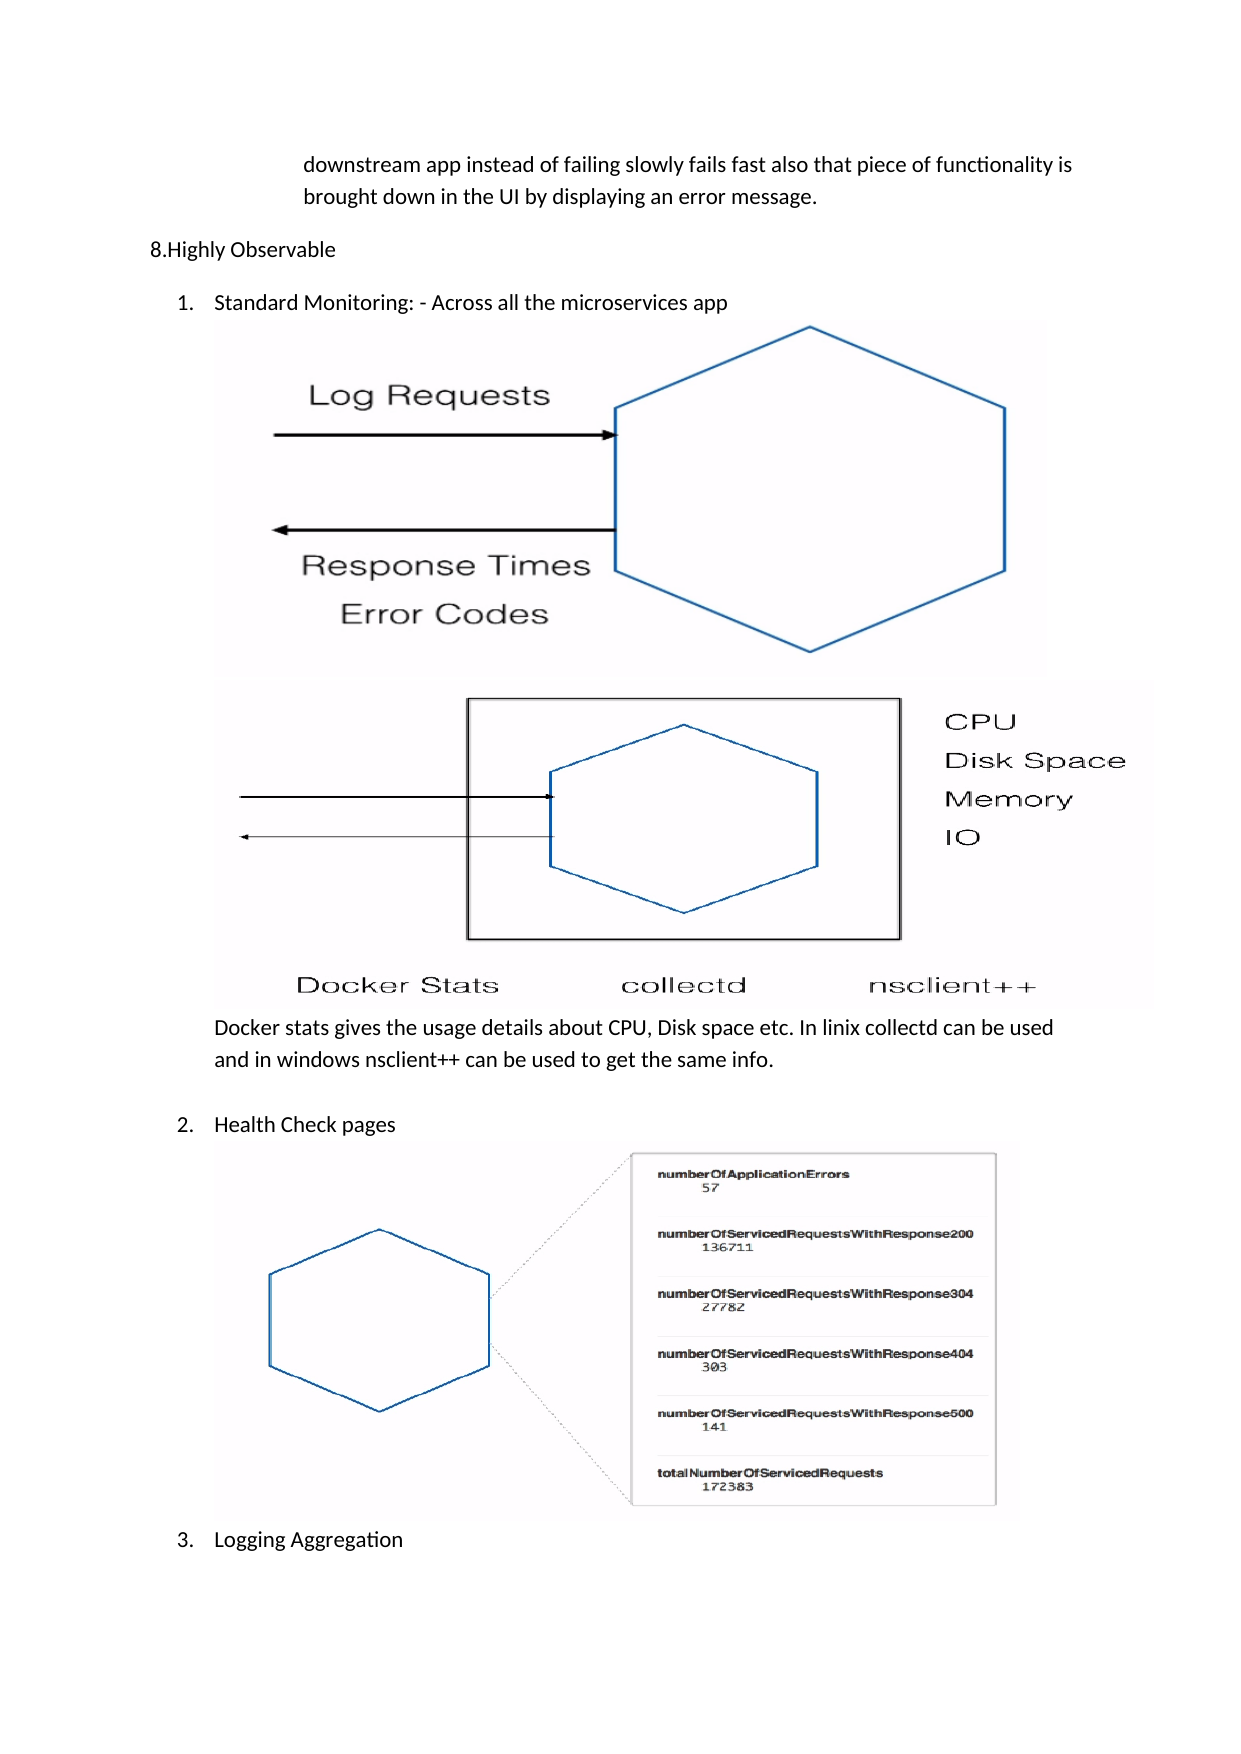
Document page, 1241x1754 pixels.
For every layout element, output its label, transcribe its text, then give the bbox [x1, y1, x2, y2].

picture [214, 1141, 1021, 1521]
list Docker stats gives the usage details about CPU, Disk space etc. In linix collectd can be used and in windows nsclient++ can be used to get the same info. [214, 1013, 1090, 1073]
list Logging Aggregation [177, 1525, 1090, 1553]
picture [214, 680, 1155, 1009]
list Health Check pages [177, 1110, 1090, 1138]
list Standard Monitoring: - Across all the microservices app [177, 288, 1090, 316]
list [303, 150, 1090, 210]
text 8.Highly Observable [150, 235, 1090, 263]
picture [214, 320, 1047, 677]
